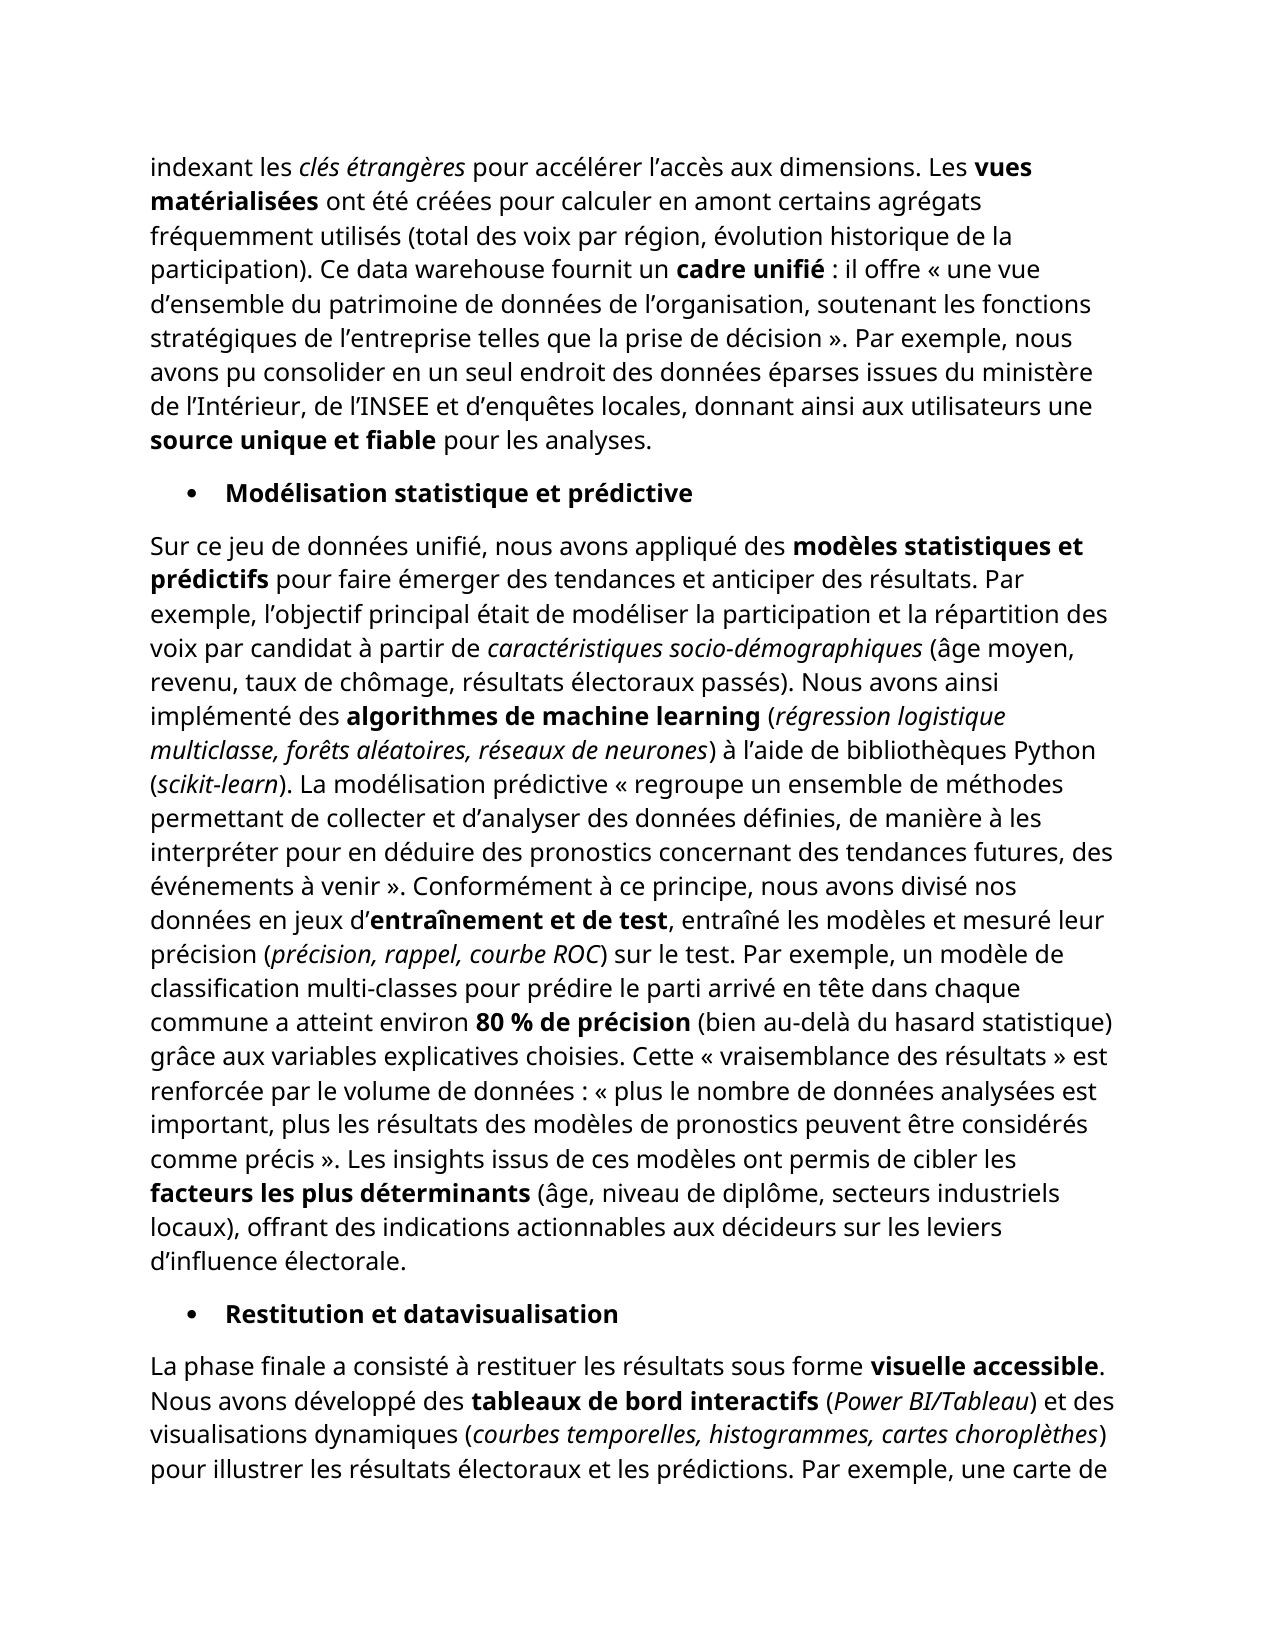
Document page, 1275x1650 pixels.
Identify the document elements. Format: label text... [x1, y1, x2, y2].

list Restitution et datavisualisation [187, 1296, 1125, 1330]
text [150, 1349, 1125, 1485]
text Sur ce jeu de données unifié, nous avons appliqué des modèles statistiques et prédictifs pour faire émerger des tendances et anticiper des résultats. Par exemple, l’objectif principal était de modéliser la participation et la répartition des voix par candidat à partir de caractéristiques socio-démographiques (âge moyen, revenu, taux de chômage, résultats électoraux passés). Nous avons ainsi implémenté des algorithmes de machine learning (régression logistique multiclasse, forêts aléatoires, réseaux de neurones) à l’aide de bibliothèques Python (scikit-learn). La modélisation prédictive « regroupe un ensemble de méthodes permettant de collecter et d’analyser des données définies, de manière à les interpréter pour en déduire des pronostics concernant des tendances futures, des événements à venir ». Conformément à ce principe, nous avons divisé nos données en jeux d’entraînement et de test, entraîné les modèles et mesuré leur précision (précision, rappel, courbe ROC) sur le test. Par exemple, un modèle de classification multi-classes pour prédire le parti arrivé en tête dans chaque commune a atteint environ 80 % de précision (bien au-delà du hasard statistique) grâce aux variables explicatives choisies. Cette « vraisemblance des résultats » est renforcée par le volume de données : « plus le nombre de données analysées est important, plus les résultats des modèles de pronostics peuvent être considérés comme précis ». Les insights issus de ces modèles ont permis de cibler les facteurs les plus déterminants (âge, niveau de diplôme, secteurs industriels locaux), offrant des indications actionnables aux décideurs sur les leviers d’influence électorale. [150, 528, 1125, 1277]
list Modélisation statistique et prédictive [187, 475, 1125, 509]
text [150, 150, 1125, 457]
